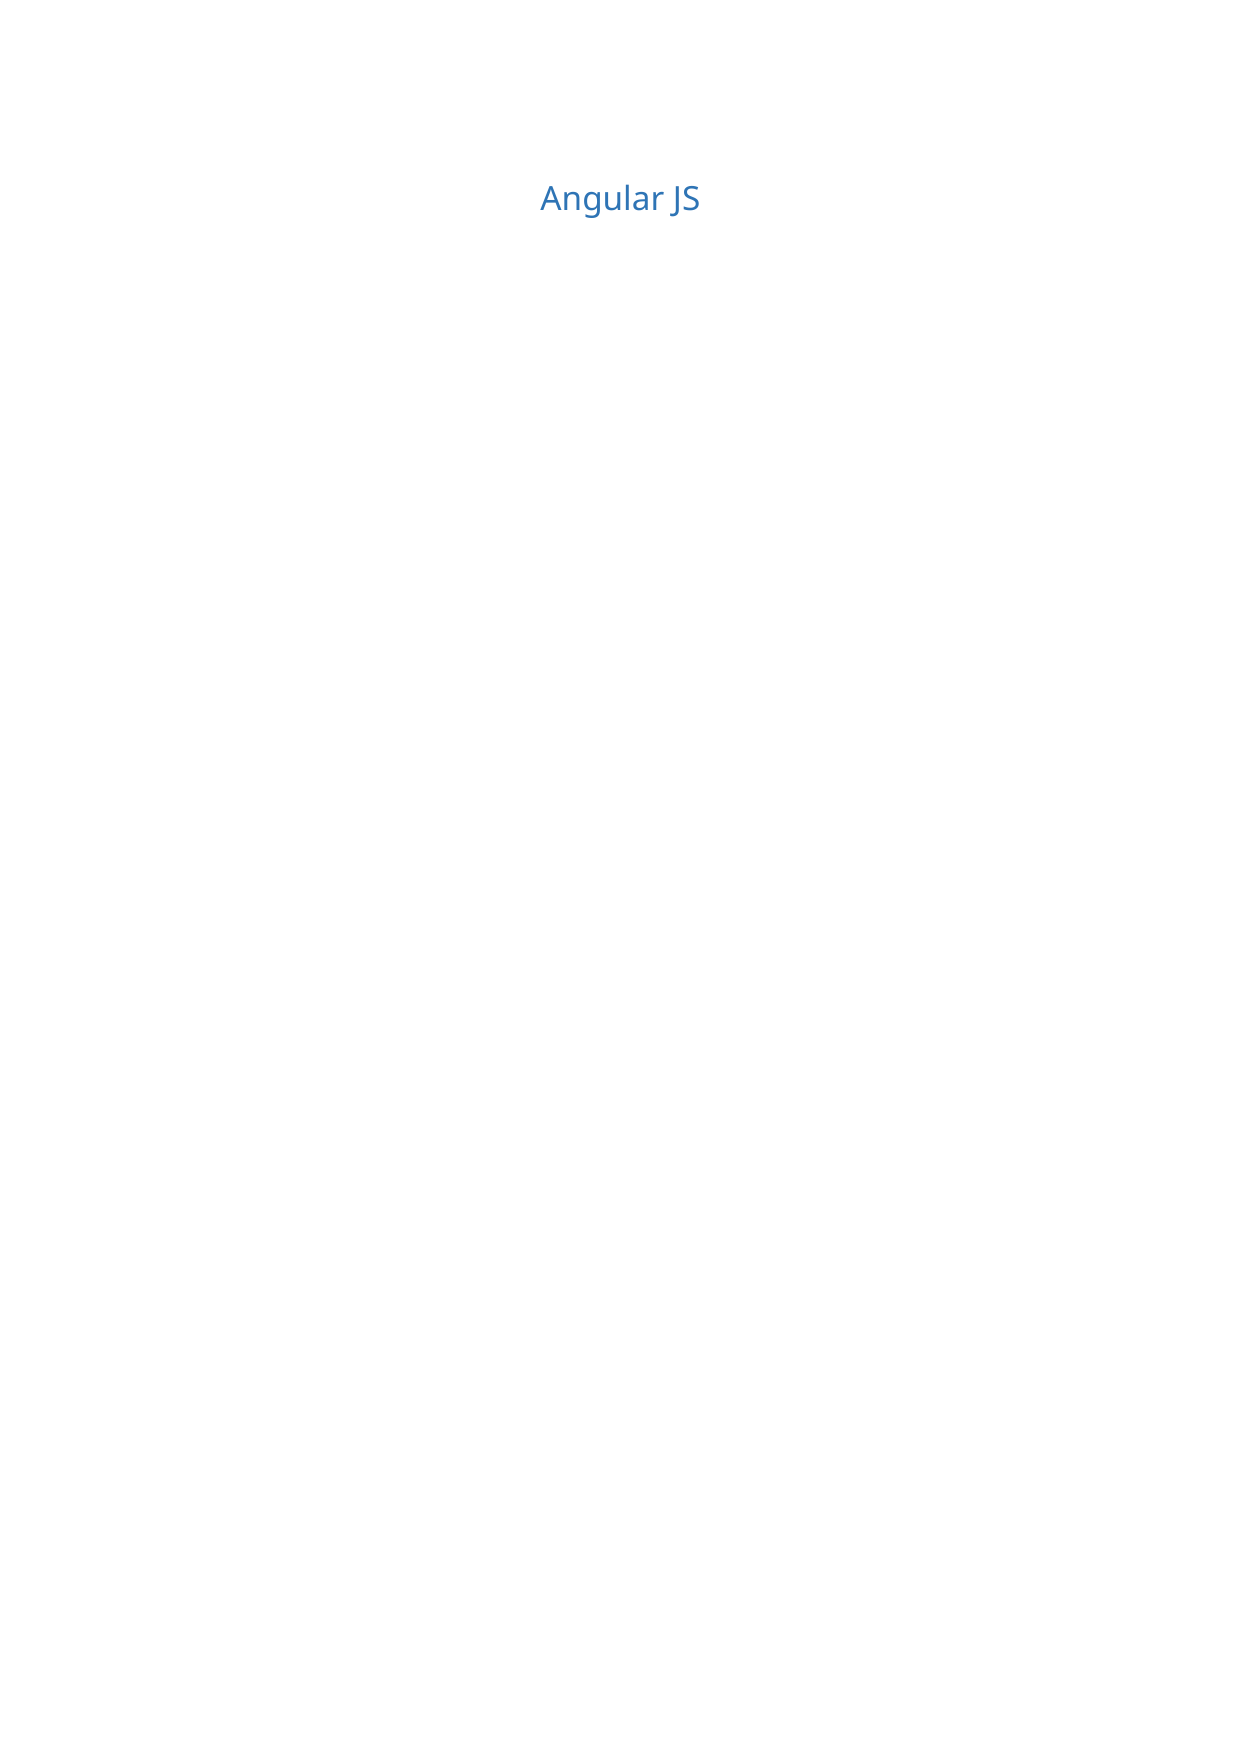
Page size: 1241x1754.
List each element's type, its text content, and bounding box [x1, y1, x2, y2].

subtitle Angular JS [150, 175, 1090, 220]
